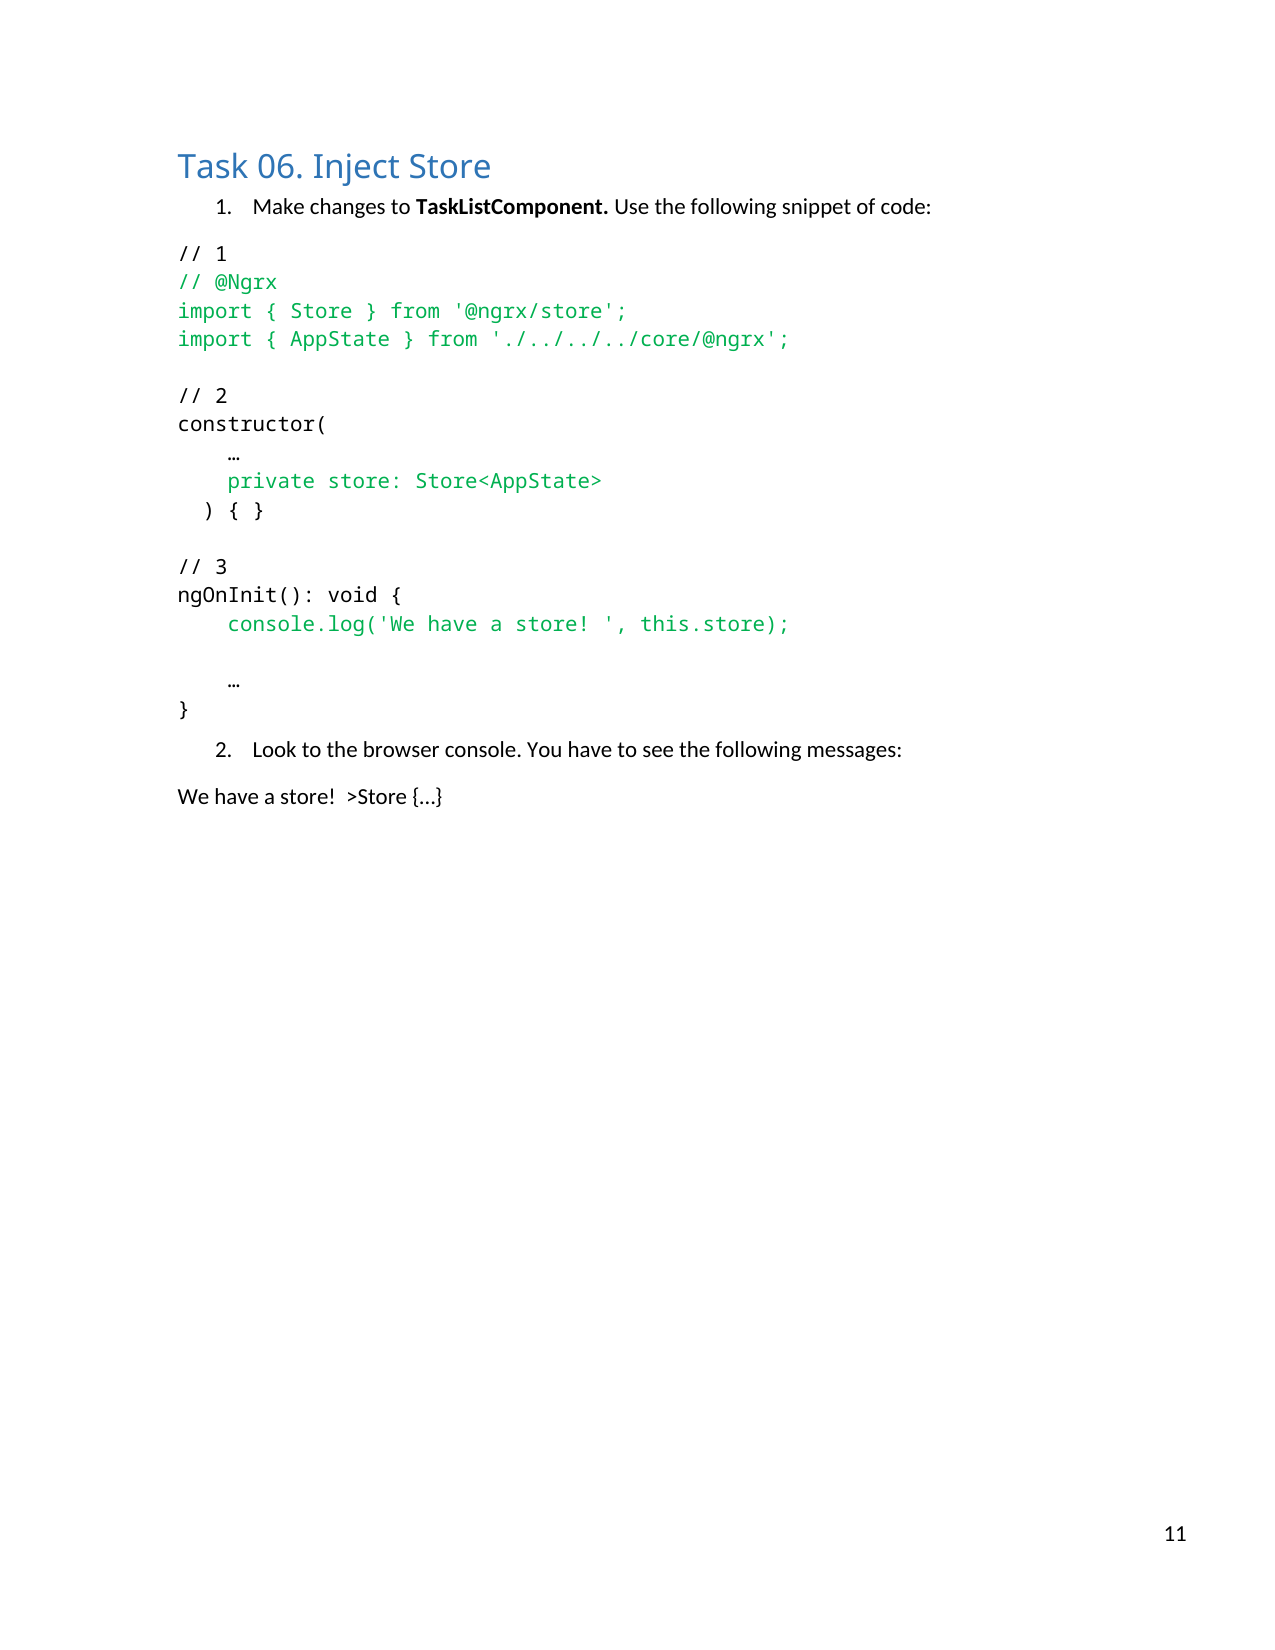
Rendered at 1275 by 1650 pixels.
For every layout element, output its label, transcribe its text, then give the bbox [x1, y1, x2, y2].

text ) { } [177, 495, 1186, 523]
text … [177, 438, 1186, 466]
text // 1 [177, 239, 1186, 267]
subtitle Task 06. Inject Store [177, 143, 1186, 188]
text ngOnInit(): void { [177, 580, 1186, 609]
text // 3 [177, 552, 1186, 580]
list Look to the browser console. You have to see the following messages: [215, 735, 1186, 763]
text } [177, 694, 1186, 722]
text import { Store } from '@ngrx/store'; [177, 296, 1186, 324]
list Make changes to TaskListComponent. Use the following snippet of code: [215, 192, 1186, 220]
text private store: Store<AppState> [177, 466, 1186, 495]
text console.log('We have a store! ', this.store); [177, 609, 1186, 637]
text // 2 [177, 381, 1186, 409]
text We have a store! >Store {…} [177, 782, 1186, 810]
text // @Ngrx [177, 267, 1186, 296]
text import { AppState } from './../../../core/@ngrx'; [177, 324, 1186, 353]
text constructor( [177, 409, 1186, 438]
text … [177, 666, 1186, 694]
